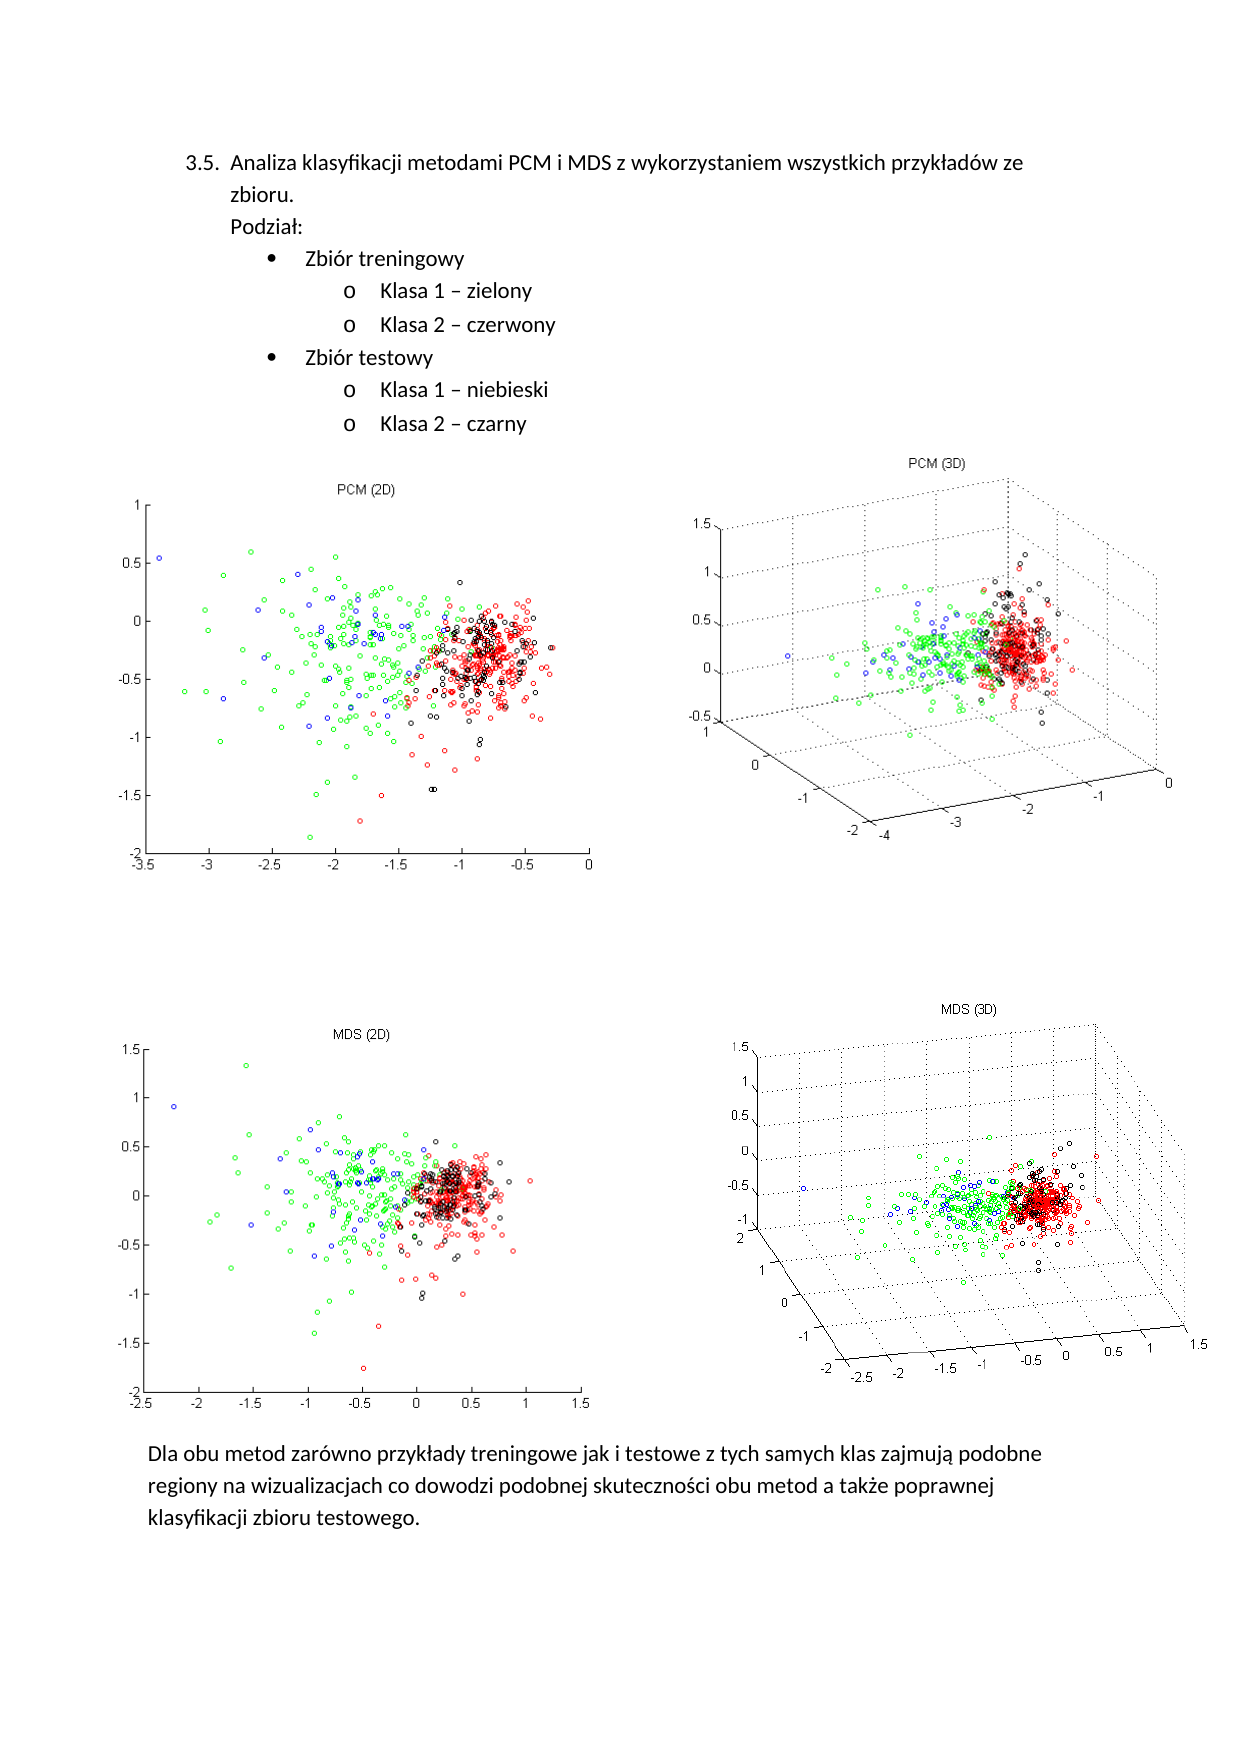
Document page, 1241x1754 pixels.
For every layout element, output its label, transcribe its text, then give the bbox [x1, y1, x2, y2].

list Klasa 1 – niebieski [343, 376, 1093, 405]
list Klasa 1 – zielony [343, 276, 1093, 306]
picture [648, 446, 1210, 867]
picture [71, 1017, 634, 1438]
picture [71, 472, 643, 900]
list Klasa 2 – czarny [343, 409, 1093, 438]
list Zbiór testowy [268, 343, 1093, 371]
list Klasa 2 – czerwony [343, 310, 1093, 339]
text Dla obu metod zarówno przykłady treningowe jak i testowe z tych samych klas zajmują podobne regiony na wizualizacjach co dowodzi podobnej skuteczności obu metod a także poprawnej klasyfikacji zbioru testowego. [148, 1100, 1093, 1531]
list Podział: [230, 212, 1093, 240]
list Analiza klasyfikacji metodami PCM i MDS z wykorzystaniem wszystkich przykładów ze zbioru. [185, 148, 1093, 208]
list Zbiór treningowy [268, 244, 1093, 272]
picture [685, 992, 1235, 1404]
